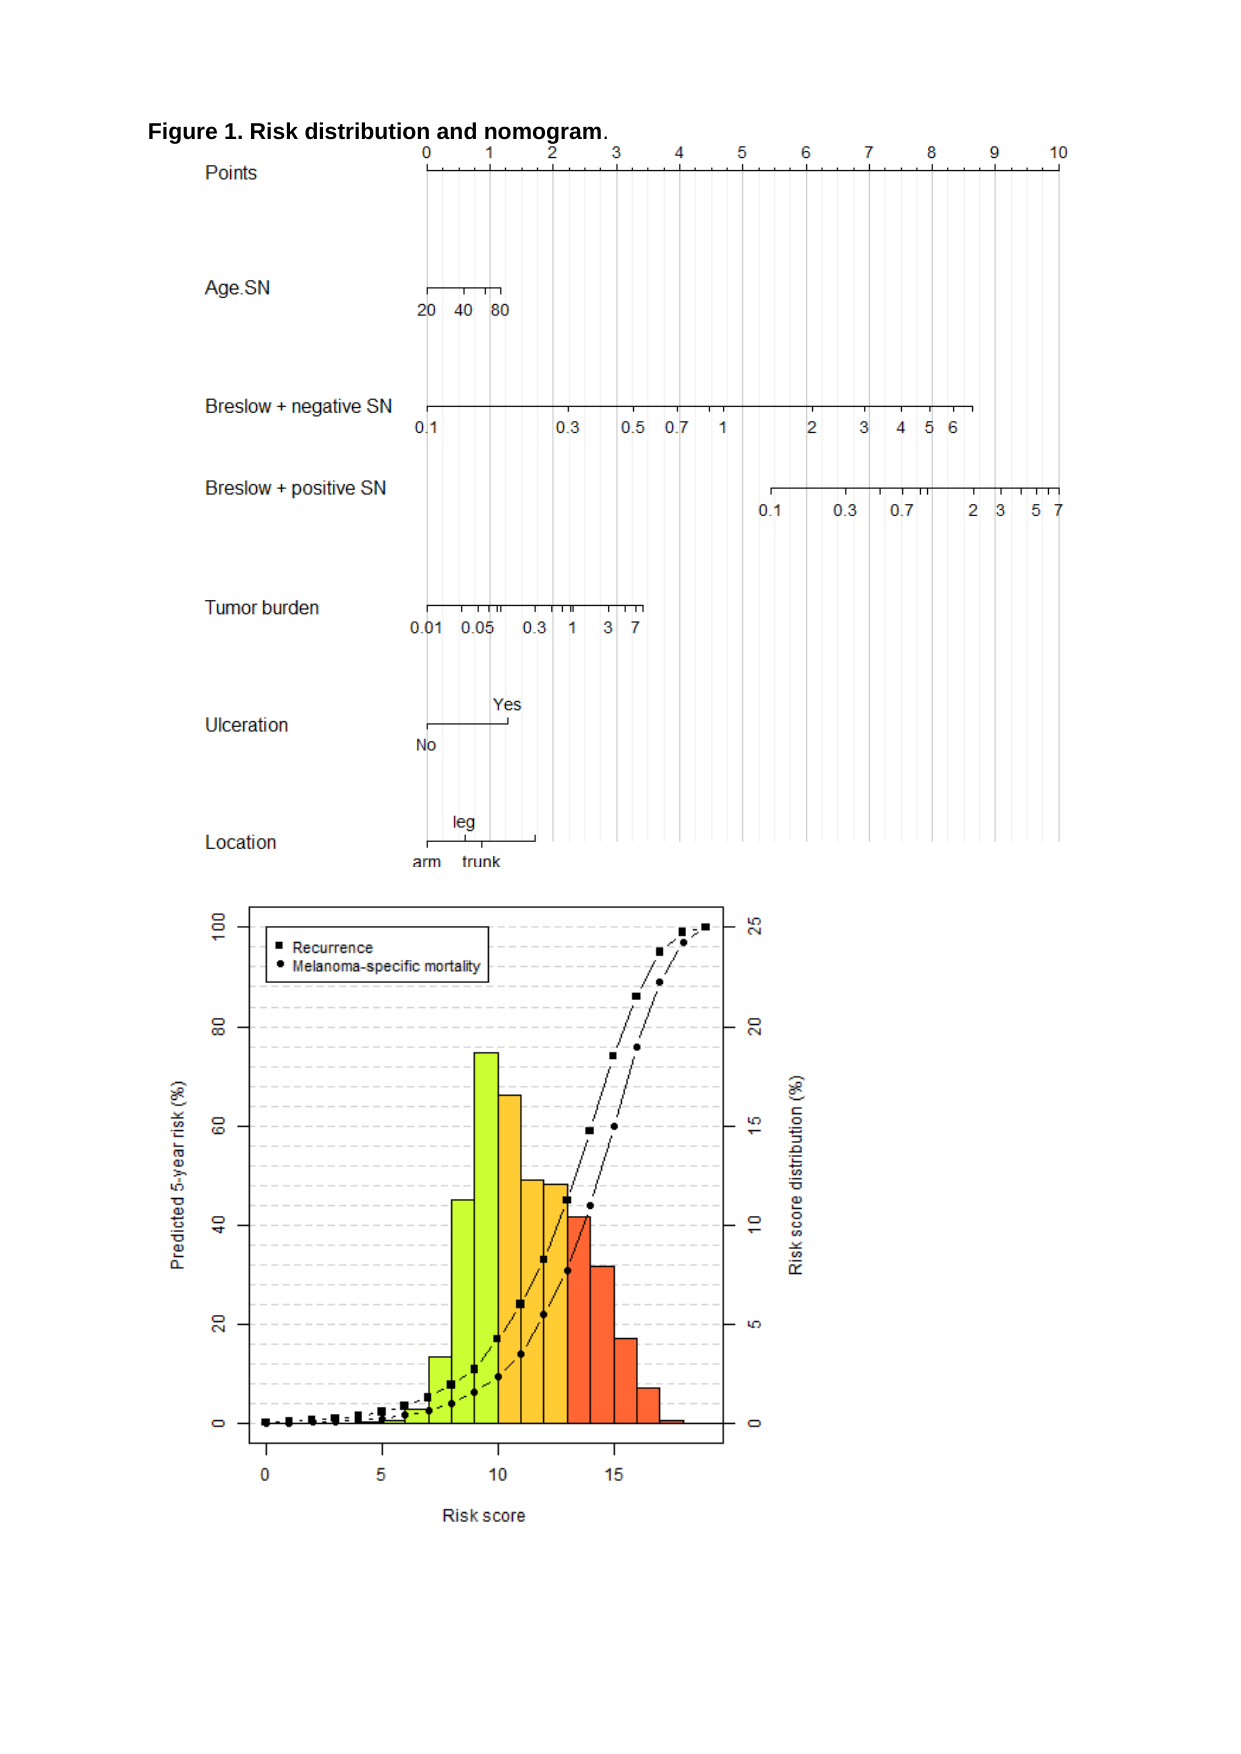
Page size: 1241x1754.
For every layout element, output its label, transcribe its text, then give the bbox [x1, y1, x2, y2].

picture [147, 144, 1093, 1546]
text Figure 1. Risk distribution and nomogram. [148, 118, 1092, 144]
